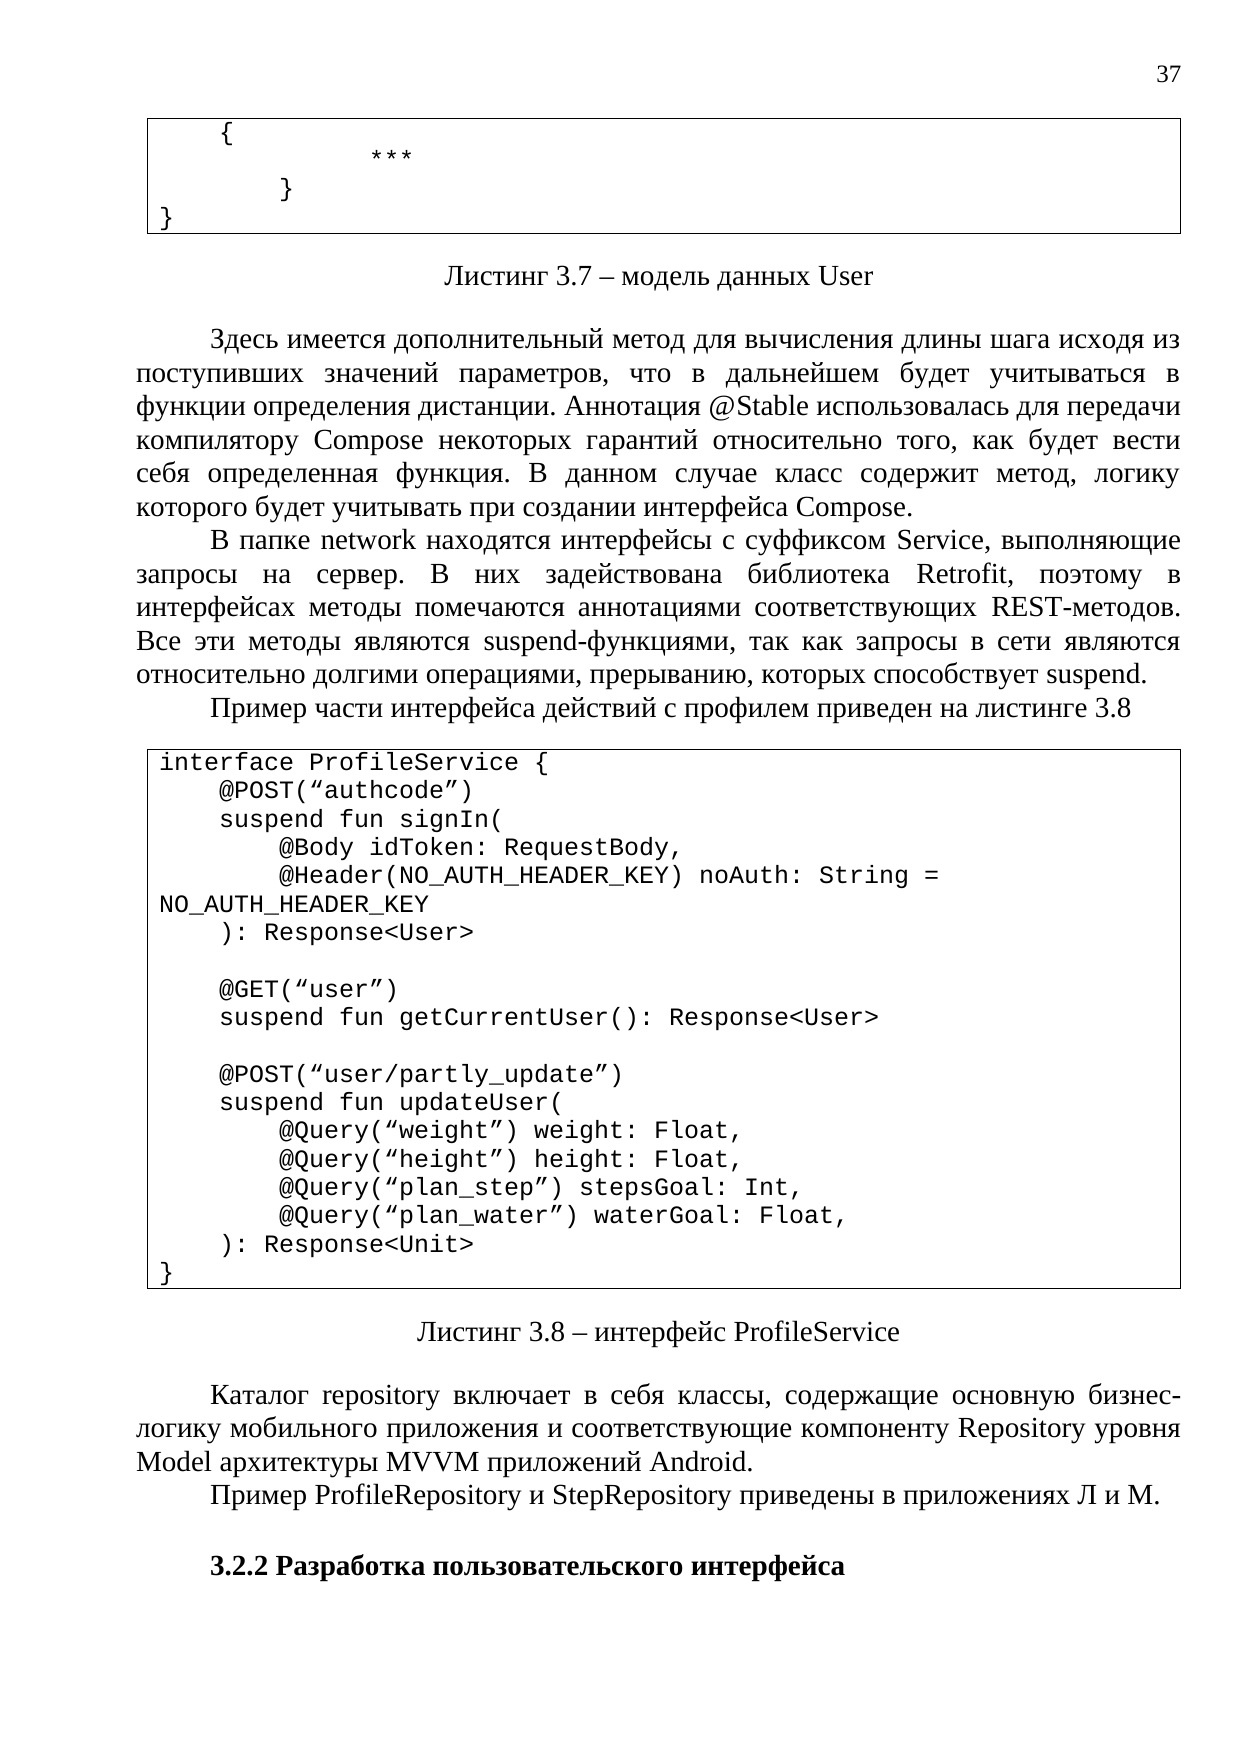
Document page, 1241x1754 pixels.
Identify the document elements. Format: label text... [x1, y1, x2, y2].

text Листинг 3.8 – интерфейс ProfileService [136, 1314, 1181, 1348]
list 3.2.2 Разработка пользовательского интерфейса [136, 1548, 1181, 1582]
text Здесь имеется дополнительный метод для вычисления длины шага исходя из поступивших значений параметров, что в дальнейшем будет учитываться в функции определения дистанции. Аннотация @Stable использовалась для передачи компилятору Compose некоторых гарантий относительно того, как будет вести себя определенная функция. В данном случае класс содержит метод, логику которого будет учитывать при создании интерфейса Compose. [136, 321, 1181, 522]
text В папке network находятся интерфейсы с суффиксом Service, выполняющие запросы на сервер. В них задействована библиотека Retrofit, поэтому в интерфейсах методы помечаются аннотациями соответствующих REST-методов. Все эти методы являются suspend-функциями, так как запросы в сети являются относительно долгими операциями, прерыванию, которых способствует suspend. [136, 522, 1181, 690]
text Каталог repository включает в себя классы, содержащие основную бизнес-логику мобильного приложения и соответствующие компоненту Repository уровня Model архитектуры MVVM приложений Android. [136, 1377, 1181, 1477]
text Пример ProfileRepository и StepRepository приведены в приложениях Л и М. [136, 1477, 1181, 1511]
text Пример части интерфейса действий с профилем приведен на листинге 3.8 [136, 690, 1181, 724]
table_header interface ProfileService { @POST(“authcode”) suspend fun signIn( @Body idToken: RequestBody, @Header(NO_AUTH_HEADER_KEY) noAuth: String = NO_AUTH_HEADER_KEY ): Response<User> @GET(“user”) suspend fun getCurrentUser(): Response<User> @POST(“user/partly_update”) suspend fun updateUser( @Query(“weight”) weight: Float, @Query(“height”) height: Float, @Query(“plan_step”) stepsGoal: Int, @Query(“plan_water”) waterGoal: Float, ): Response<Unit> } [148, 750, 1180, 1288]
list Листинг 3.7 – модель данных User [136, 258, 1181, 292]
